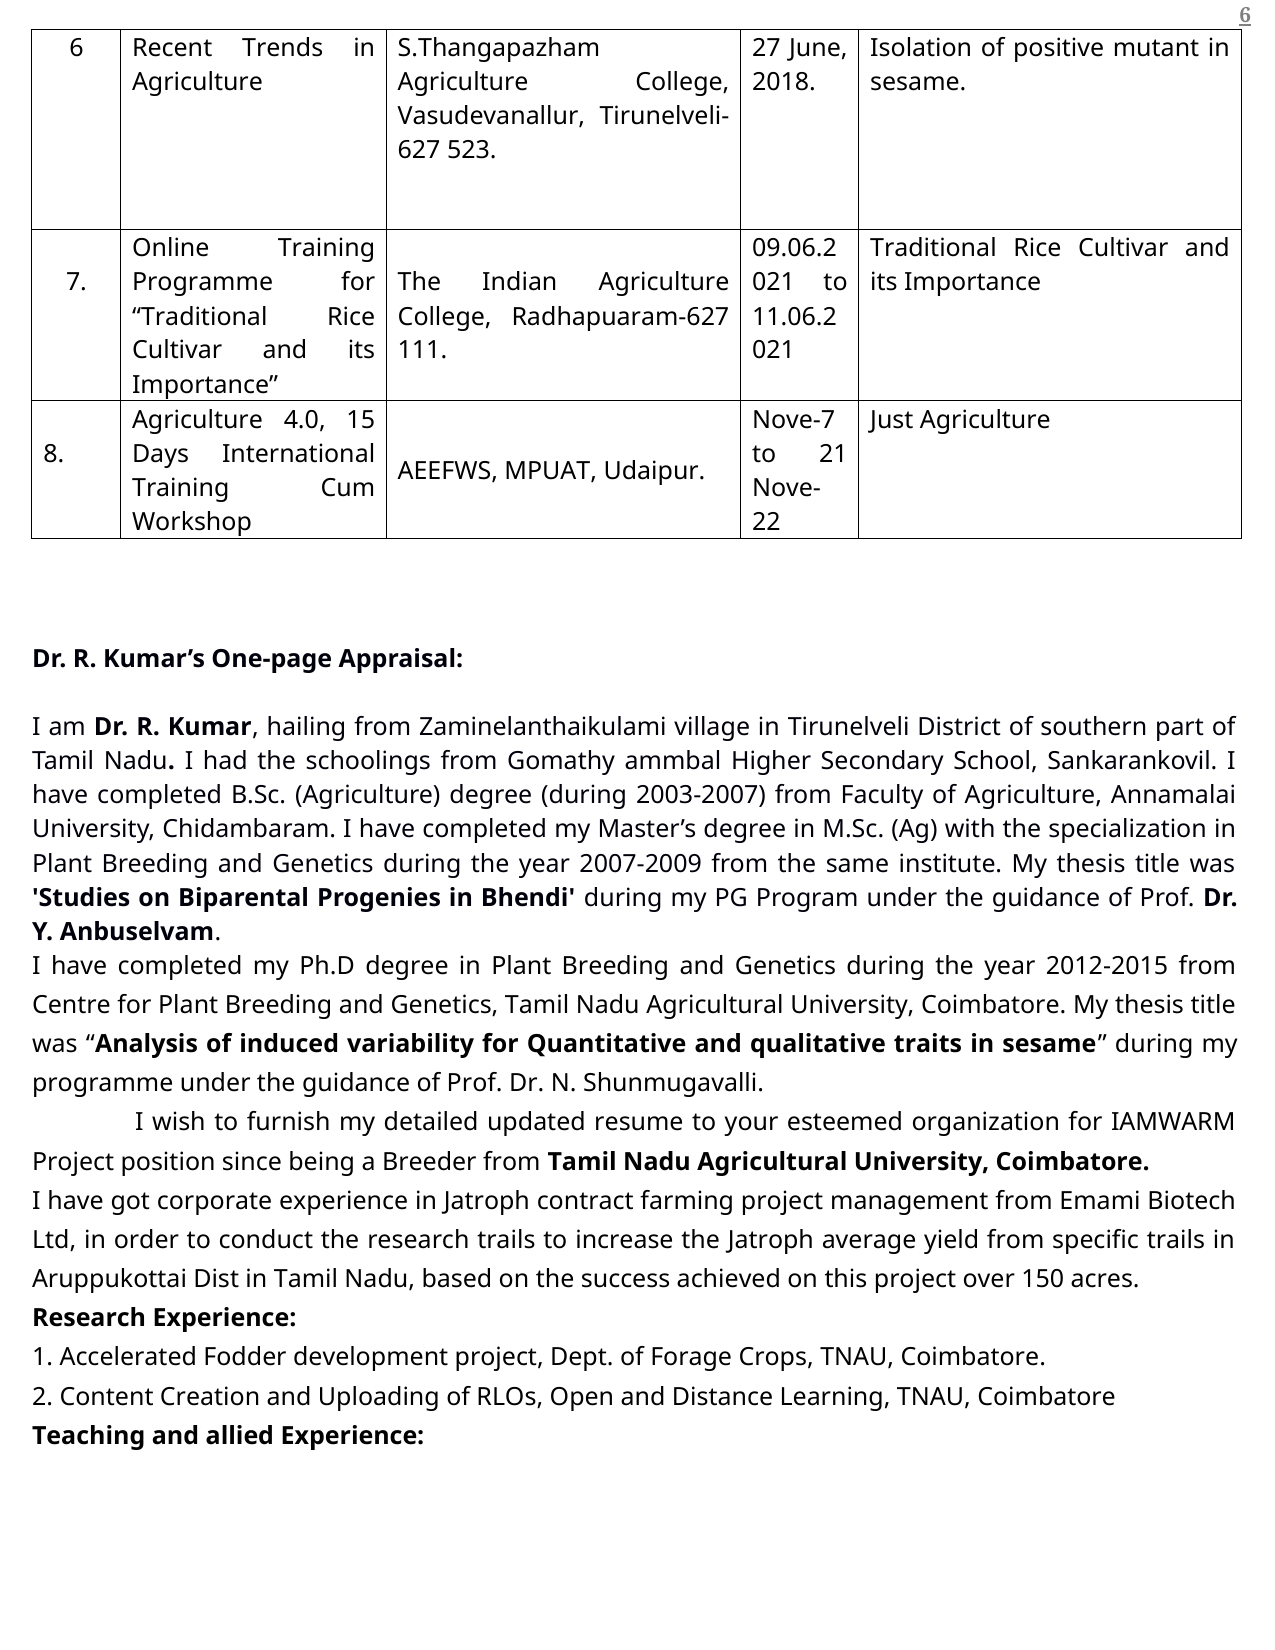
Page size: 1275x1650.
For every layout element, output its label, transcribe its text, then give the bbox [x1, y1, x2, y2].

table_cell 09.06.2021 to 11.06.2021 [741, 230, 858, 400]
text 2. Content Creation and Uploading of RLOs, Open and Distance Learning, TNAU, Coimbatore [32, 1378, 1237, 1412]
text Teaching and allied Experience: [32, 1417, 1237, 1451]
table_cell Online Training Programme for “Traditional Rice Cultivar and its Importance” [121, 230, 386, 400]
table_cell Just Agriculture [859, 401, 1241, 538]
table_cell Isolation of positive mutant in sesame. [859, 30, 1241, 229]
table_cell Traditional Rice Cultivar and its Importance [859, 230, 1241, 400]
table_cell Recent Trends in Agriculture [121, 30, 386, 229]
table_cell The Indian Agriculture College, Radhapuaram-627 111. [387, 230, 740, 400]
text I have got corporate experience in Jatroph contract farming project management from Emami Biotech Ltd, in order to conduct the research trails to increase the Jatroph average yield from specific trails in Aruppukottai Dist in Tamil Nadu, based on the success achieved on this project over 150 acres. [32, 1182, 1237, 1295]
text Research Experience: [32, 1300, 1237, 1334]
text I am Dr. R. Kumar, hailing from Zaminelanthaikulami village in Tirunelveli District of southern part of Tamil Nadu. I had the schoolings from Gomathy ammbal Higher Secondary School, Sankarankovil. I have completed B.Sc. (Agriculture) degree (during 2003-2007) from Faculty of Agriculture, Annamalai University, Chidambaram. I have completed my Master’s degree in M.Sc. (Ag) with the specialization in Plant Breeding and Genetics during the year 2007-2009 from the same institute. My thesis title was 'Studies on Biparental Progenies in Bhendi' during my PG Program under the guidance of Prof. Dr. Y. Anbuselvam. [32, 709, 1237, 947]
table_cell Nove-7 to 21 Nove-22 [741, 401, 858, 538]
table_cell 6 [32, 30, 120, 229]
table_cell 7. [32, 230, 120, 400]
table_cell 27 June, 2018. [741, 30, 858, 229]
text I wish to furnish my detailed updated resume to your esteemed organization for IAMWARM Project position since being a Breeder from Tamil Nadu Agricultural University, Coimbatore. [32, 1104, 1237, 1177]
table_cell AEEFWS, MPUAT, Udaipur. [387, 401, 740, 538]
text 1. Accelerated Fodder development project, Dept. of Forage Crops, TNAU, Coimbatore. [32, 1339, 1237, 1373]
table_cell S.Thangapazham Agriculture College, Vasudevanallur, Tirunelveli- 627 523. [387, 30, 740, 229]
table_cell Agriculture 4.0, 15 Days International Training Cum Workshop [121, 401, 386, 538]
text I have completed my Ph.D degree in Plant Breeding and Genetics during the year 2012-2015 from Centre for Plant Breeding and Genetics, Tamil Nadu Agricultural University, Coimbatore. My thesis title was “Analysis of induced variability for Quantitative and qualitative traits in sesame” during my programme under the guidance of Prof. Dr. N. Shunmugavalli. [32, 947, 1237, 1099]
table_cell 8. [32, 401, 120, 538]
text Dr. R. Kumar’s One-page Appraisal: [32, 641, 1237, 675]
